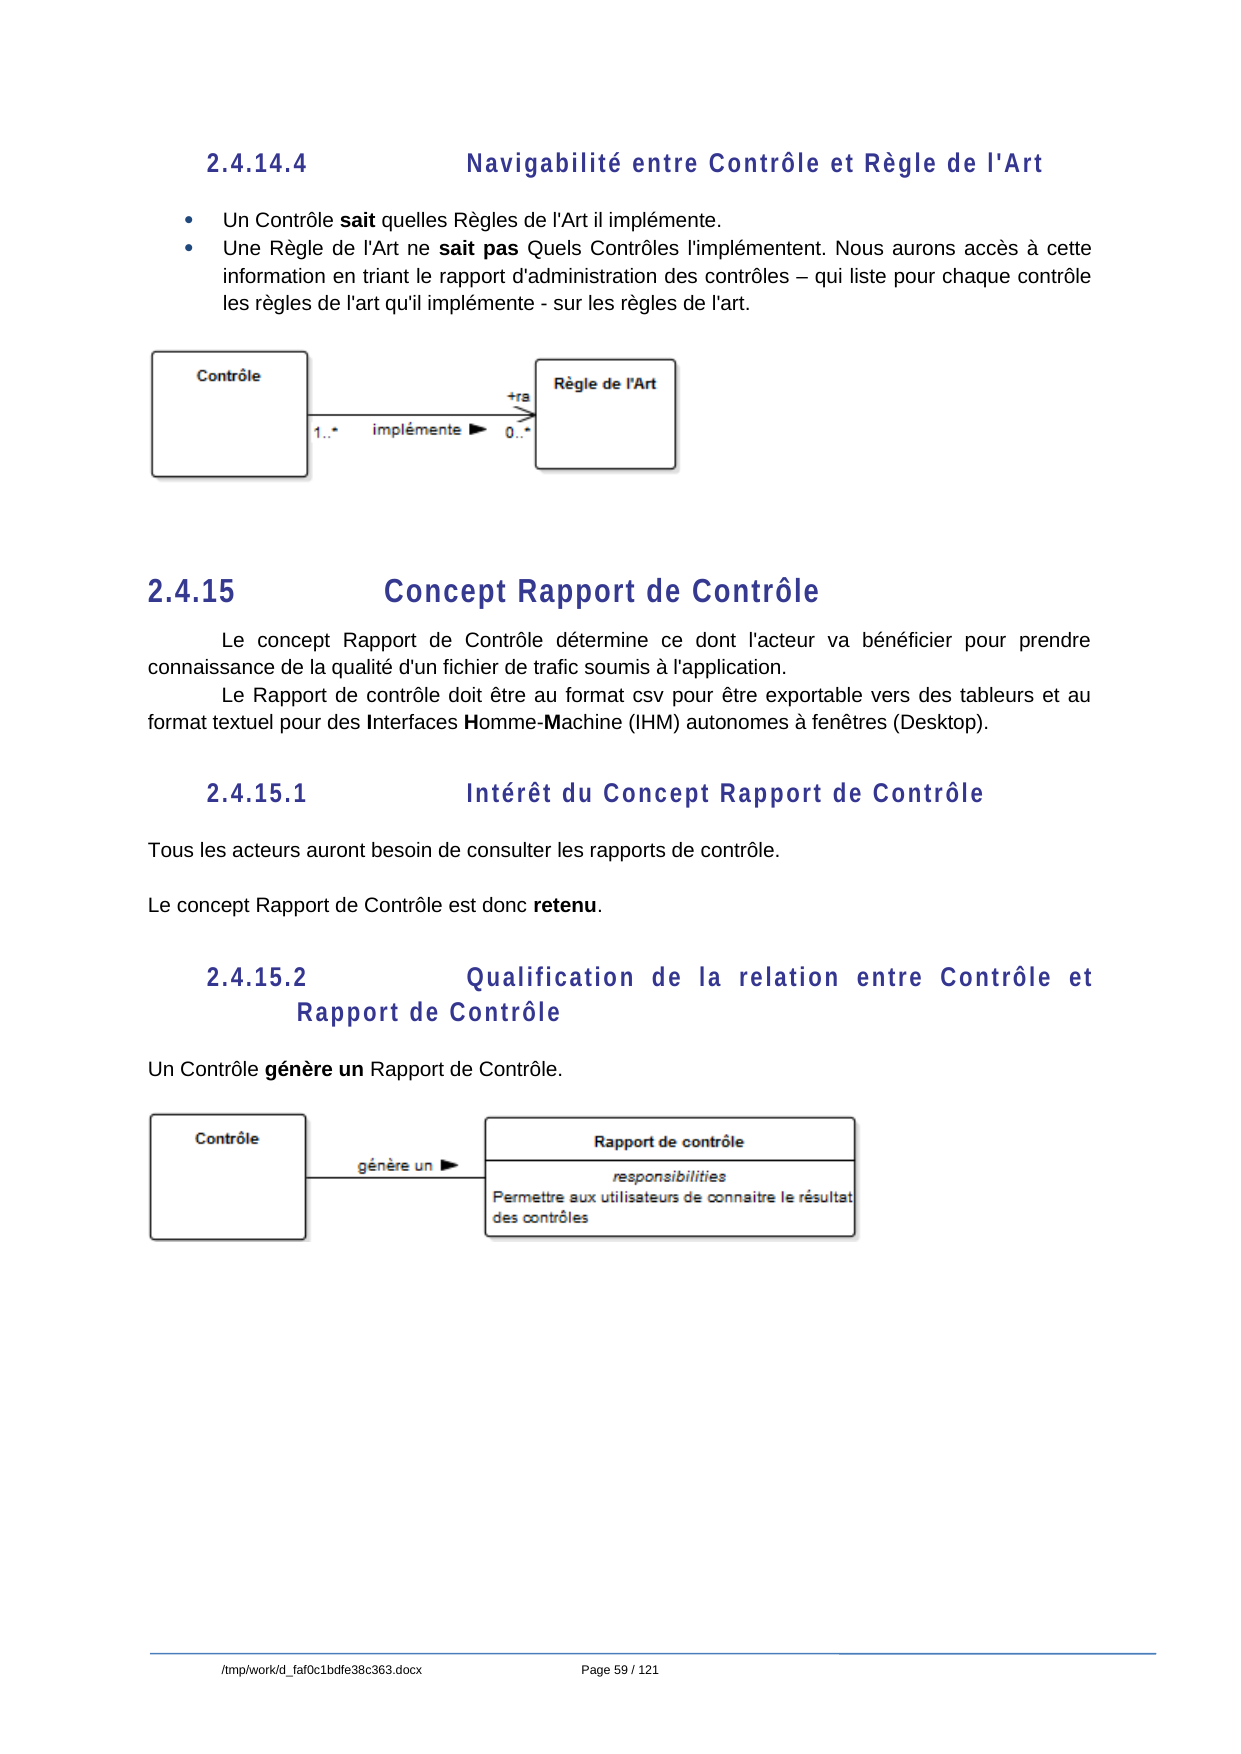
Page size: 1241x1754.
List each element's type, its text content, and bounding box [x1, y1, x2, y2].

text Tous les acteurs auront besoin de consulter les rapports de contrôle. [148, 838, 1093, 862]
subtitle Intérêt du Concept Rapport de Contrôle [207, 778, 1093, 809]
subtitle Qualification de la relation entre Contrôle et Rapport de Contrôle [207, 961, 1093, 1027]
text Le concept Rapport de Contrôle est donc retenu. [148, 893, 1093, 917]
list Un Contrôle sait quelles Règles de l'Art il implémente. [185, 208, 1093, 232]
subtitle Concept Rapport de Contrôle [148, 571, 1093, 609]
text Le Rapport de contrôle doit être au format csv pour être exportable vers des tableurs et au format textuel pour des Interfaces Homme-Machine (IHM) autonomes à fenêtres (Desktop). [148, 683, 1093, 734]
text Le concept Rapport de Contrôle détermine ce dont l'acteur va bénéficier pour prendre connaissance de la qualité d'un fichier de trafic soumis à l'application. [148, 628, 1093, 679]
subtitle Navigabilité entre Contrôle et Règle de l'Art [207, 148, 1093, 179]
picture [147, 346, 681, 484]
list Une Règle de l'Art ne sait pas Quels Contrôles l'implémentent. Nous aurons accès à cette information en triant le rapport d'administration des contrôles – qui liste pour chaque contrôle les règles de l'art qu'il implémente - sur les règles de l'art. [185, 236, 1093, 315]
picture [147, 1112, 862, 1242]
text Un Contrôle génère un Rapport de Contrôle. [148, 1057, 1093, 1081]
